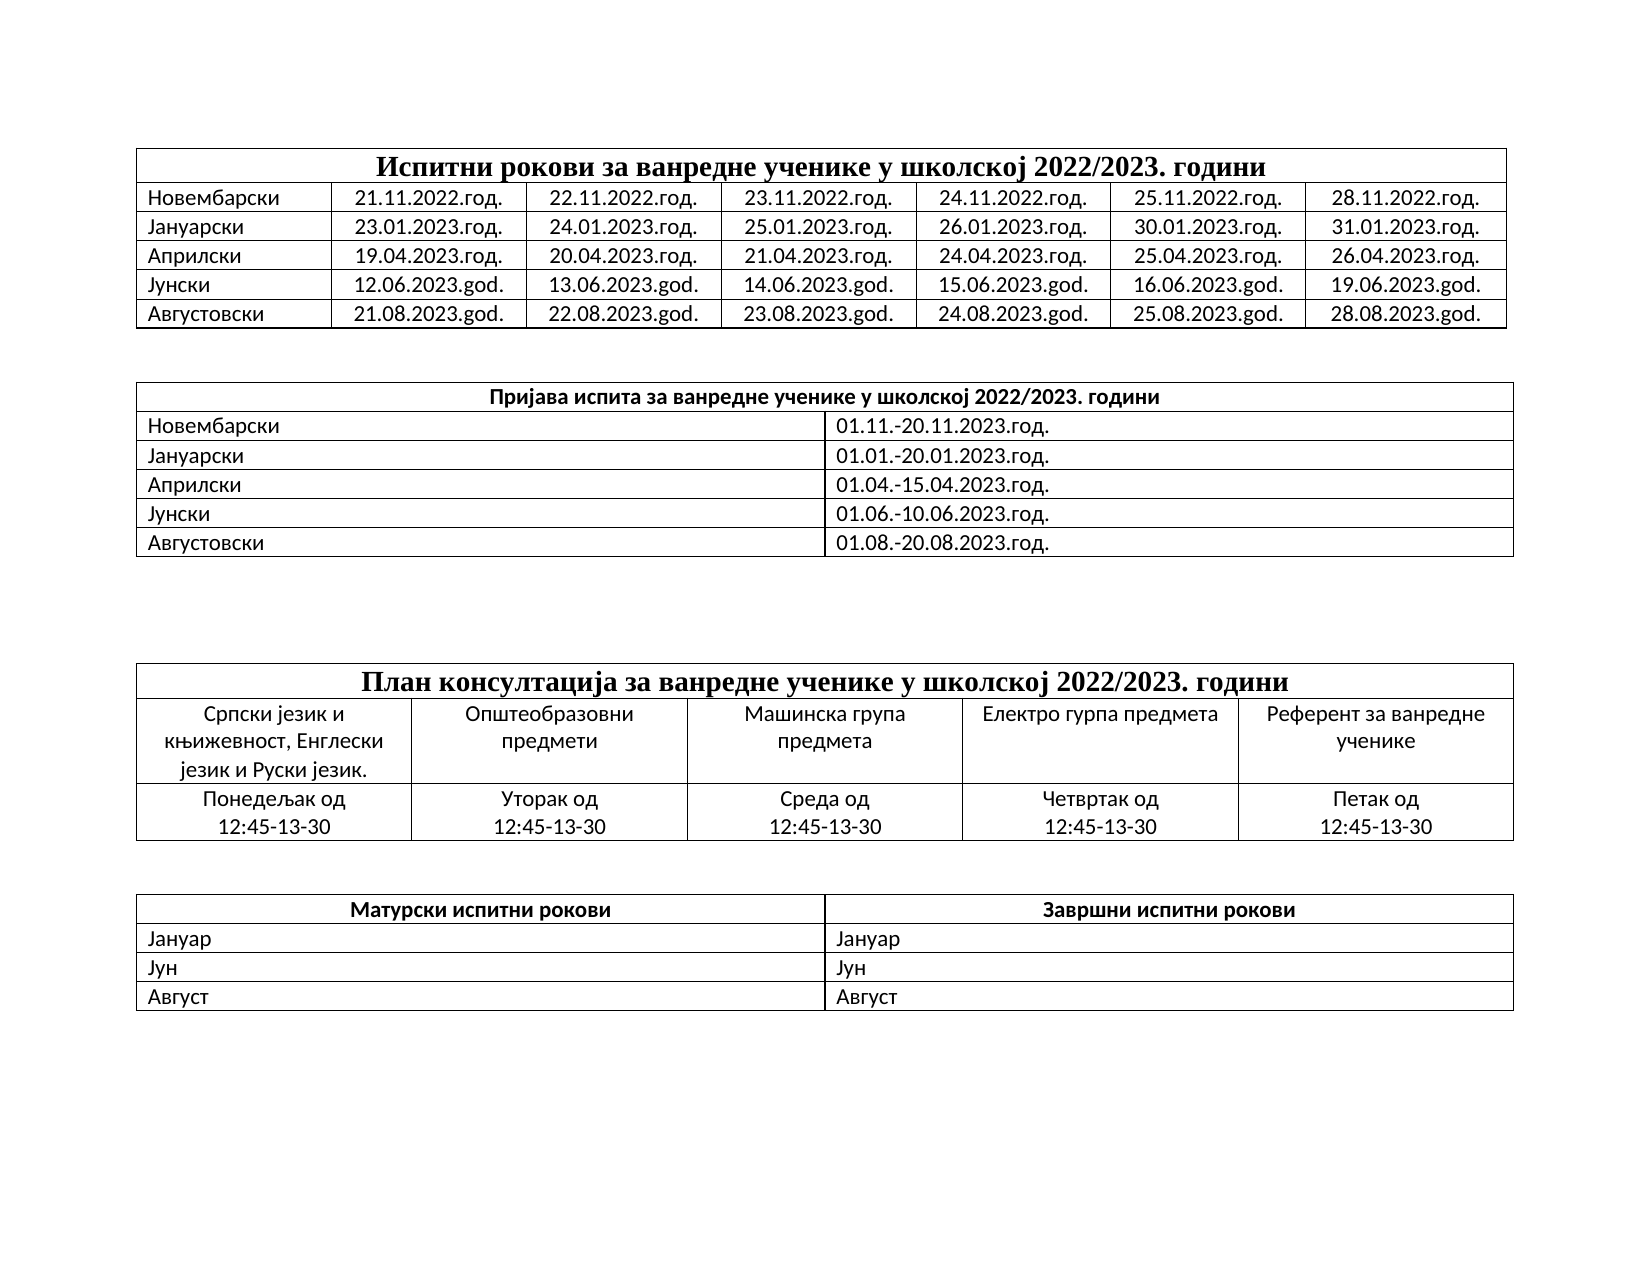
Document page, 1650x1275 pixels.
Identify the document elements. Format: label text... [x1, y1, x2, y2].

table_cell Августовски [137, 300, 331, 327]
table_cell Априлски [137, 241, 331, 269]
table_cell 26.04.2023.год. [1306, 241, 1506, 269]
table_cell 26.01.2023.год. [917, 212, 1110, 240]
table_cell 28.11.2022.год. [1306, 183, 1506, 211]
table_cell Јануарски [137, 441, 824, 469]
table_cell 21.11.2022.год. [332, 183, 526, 211]
table_cell 01.08.-20.08.2023.год. [826, 528, 1513, 556]
table_cell 28.08.2023.god. [1306, 300, 1506, 327]
table_header Пријава испита за ванредне ученике у школској 2022/2023. години [137, 383, 1513, 411]
table_cell Новембарски [137, 412, 824, 440]
table_cell Четвртак од 12:45-13-30 [963, 784, 1238, 840]
table_cell Уторак од 12:45-13-30 [412, 784, 687, 840]
table_cell 23.08.2023.god. [722, 300, 916, 327]
table_header Завршни испитни рокови [826, 895, 1513, 923]
table_cell 31.01.2023.год. [1306, 212, 1506, 240]
table_cell 25.04.2023.год. [1111, 241, 1305, 269]
table_cell Јануарски [137, 212, 331, 240]
table_cell Српски језик и књижевност, Енглески језик и Руски језик. [137, 699, 411, 783]
table_cell Понедељак од 12:45-13-30 [137, 784, 411, 840]
table_cell 19.04.2023.год. [332, 241, 526, 269]
table_header План консултација за ванредне ученике у школској 2022/2023. години [137, 664, 1513, 698]
table_cell 01.04.-15.04.2023.год. [826, 470, 1513, 498]
table_cell 20.04.2023.год. [527, 241, 721, 269]
table_cell 25.11.2022.год. [1111, 183, 1305, 211]
table_cell 24.01.2023.год. [527, 212, 721, 240]
table_cell 01.11.-20.11.2023.год. [826, 412, 1513, 440]
table_cell 01.06.-10.06.2023.год. [826, 499, 1513, 527]
table_cell 01.01.-20.01.2023.год. [826, 441, 1513, 469]
table_cell Електро гурпа предмета [963, 699, 1238, 783]
table_cell Априлски [137, 470, 824, 498]
table_cell 15.06.2023.god. [917, 270, 1110, 298]
table_cell 24.08.2023.god. [917, 300, 1110, 327]
table_cell Августовски [137, 528, 824, 556]
table_cell Јунски [137, 499, 824, 527]
table_cell 25.08.2023.god. [1111, 300, 1305, 327]
table_cell Јун [826, 953, 1513, 981]
table_cell 21.08.2023.god. [332, 300, 526, 327]
table_cell Новембарски [137, 183, 331, 211]
table_cell Август [137, 982, 824, 1010]
table_cell Август [826, 982, 1513, 1010]
table_cell 22.08.2023.god. [527, 300, 721, 327]
table_cell Машинска група предмета [688, 699, 962, 783]
table_cell 25.01.2023.год. [722, 212, 916, 240]
table_cell 23.01.2023.год. [332, 212, 526, 240]
table_cell 30.01.2023.год. [1111, 212, 1305, 240]
table_cell 24.04.2023.год. [917, 241, 1110, 269]
table_cell Референт за ванредне ученике [1239, 699, 1513, 783]
table_cell 13.06.2023.god. [527, 270, 721, 298]
table_cell 21.04.2023.год. [722, 241, 916, 269]
table_cell 22.11.2022.год. [527, 183, 721, 211]
table_cell 16.06.2023.god. [1111, 270, 1305, 298]
table_cell 24.11.2022.год. [917, 183, 1110, 211]
table_cell Јануар [826, 924, 1513, 952]
table_header Испитни рoкoви зa вaнрeднe учeникe у школској 2022/2023. години [137, 149, 1506, 182]
table_cell Јунски [137, 270, 331, 298]
table_cell Петак од 12:45-13-30 [1239, 784, 1513, 840]
table_cell Јун [137, 953, 824, 981]
table_cell Општеобразовни предмети [412, 699, 687, 783]
table_cell Јануар [137, 924, 824, 952]
table_cell 19.06.2023.god. [1306, 270, 1506, 298]
table_cell Среда од 12:45-13-30 [688, 784, 962, 840]
table_header Матурски испитни рокови [137, 895, 824, 923]
table_cell 12.06.2023.god. [332, 270, 526, 298]
table_cell 14.06.2023.god. [722, 270, 916, 298]
table_cell 23.11.2022.год. [722, 183, 916, 211]
